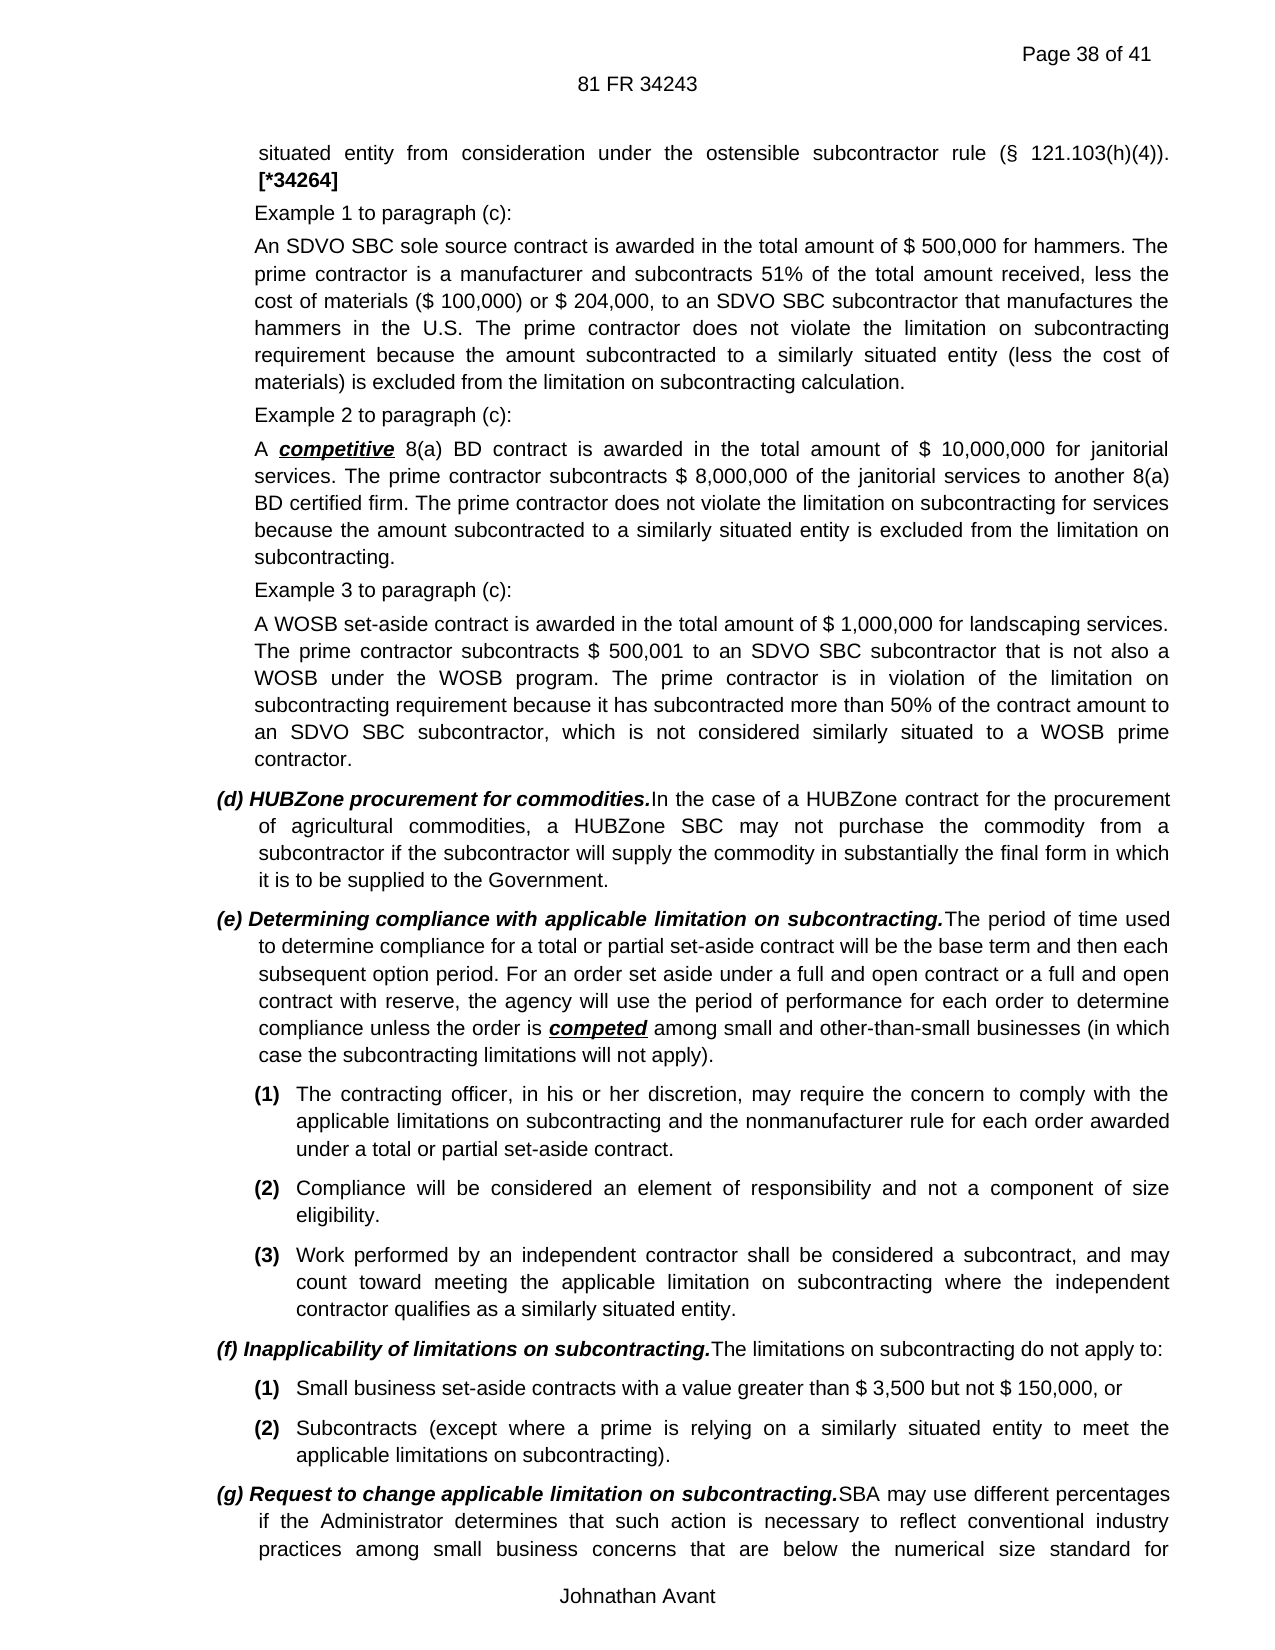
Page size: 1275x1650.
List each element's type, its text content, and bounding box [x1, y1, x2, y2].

list ions on subcontracting.The limitations on subcontracting do not apply to: [217, 1333, 1171, 1360]
text An SDVO SBC sole source contract is awarded in the total amount of $ 500,000 for hammers. The prime contractor is a manufacturer and subcontracts 51% of the total amount received, less the cost of materials ($ 100,000) or $ 204,000, to an SDVO SBC subcontractor that manufactures the hammers in the U.S. The prime contractor does not violate the limitation on subcontracting requirement because the amount subcontracted to a similarly situated entity (less the cost of materials) is excluded from the limitation on subcontracting calculation. [254, 231, 1171, 394]
text Example 3 to paragraph (c): [254, 575, 1171, 602]
list Work performed by an independent contractor shall be considered a subcontract, and may count toward meeting the applicable limitation on subcontracting where the independent contractor qualifies as a similarly situated entity. [254, 1239, 1171, 1321]
text A competitive 8(a) BD contract is awarded in the total amount of $ 10,000,000 for janitorial services. The prime contractor subcontracts $ 8,000,000 of the janitorial services to another 8(a) BD certified firm. The prime contractor does not violate the limitation on subcontracting for services because the amount subcontracted to a similarly situated entity is excluded from the limitation on subcontracting. [254, 433, 1171, 569]
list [217, 1479, 1171, 1560]
list Subcontracts (except where a prime is relying on a similarly situated entity to meet the applicable limitations on subcontracting). [254, 1412, 1171, 1467]
text A WOSB set-aside contract is awarded in the total amount of $ 1,000,000 for landscaping services. The prime contractor subcontracts $ 500,001 to an SDVO SBC subcontractor that is not also a WOSB under the WOSB program. The prime contractor is in violation of the limitation on subcontracting requirement because it has subcontracted more than 50% of the contract amount to an SDVO SBC subcontractor, which is not considered similarly situated to a WOSB prime contractor. [254, 608, 1171, 771]
list The contracting officer, in his or her discretion, may require the concern to comply with the applicable limitations on subcontracting and the nonmanufacturer rule for each order awarded under a total or partial set-aside contract. [254, 1079, 1171, 1160]
list mmodities.In the case of a HUBZone contract for the procurement of agricultural commodities, a HUBZone SBC may not purchase the commodity from a subcontractor if the subcontractor will supply the commodity in substantially the final form in which it is to be supplied to the Government. [217, 783, 1171, 892]
list h applicable limitation on subcontracting.The period of time used to determine compliance for a total or partial set-aside contract will be the base term and then each subsequent option period. For an order set aside under a full and open contract or a full and open contract with reserve, the agency will use the period of performance for each order to determine compliance unless the order is competed among small and other-than-small businesses (in which case the subcontracting limitations will not apply). [217, 904, 1171, 1067]
text Example 2 to paragraph (c): [254, 400, 1171, 427]
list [217, 137, 1171, 192]
list Compliance will be considered an element of responsibility and not a component of size eligibility. [254, 1173, 1171, 1227]
list Small business set-aside contracts with a value greater than $ 3,500 but not $ 150,000, or [254, 1373, 1171, 1400]
text Example 1 to paragraph (c): [254, 198, 1171, 225]
